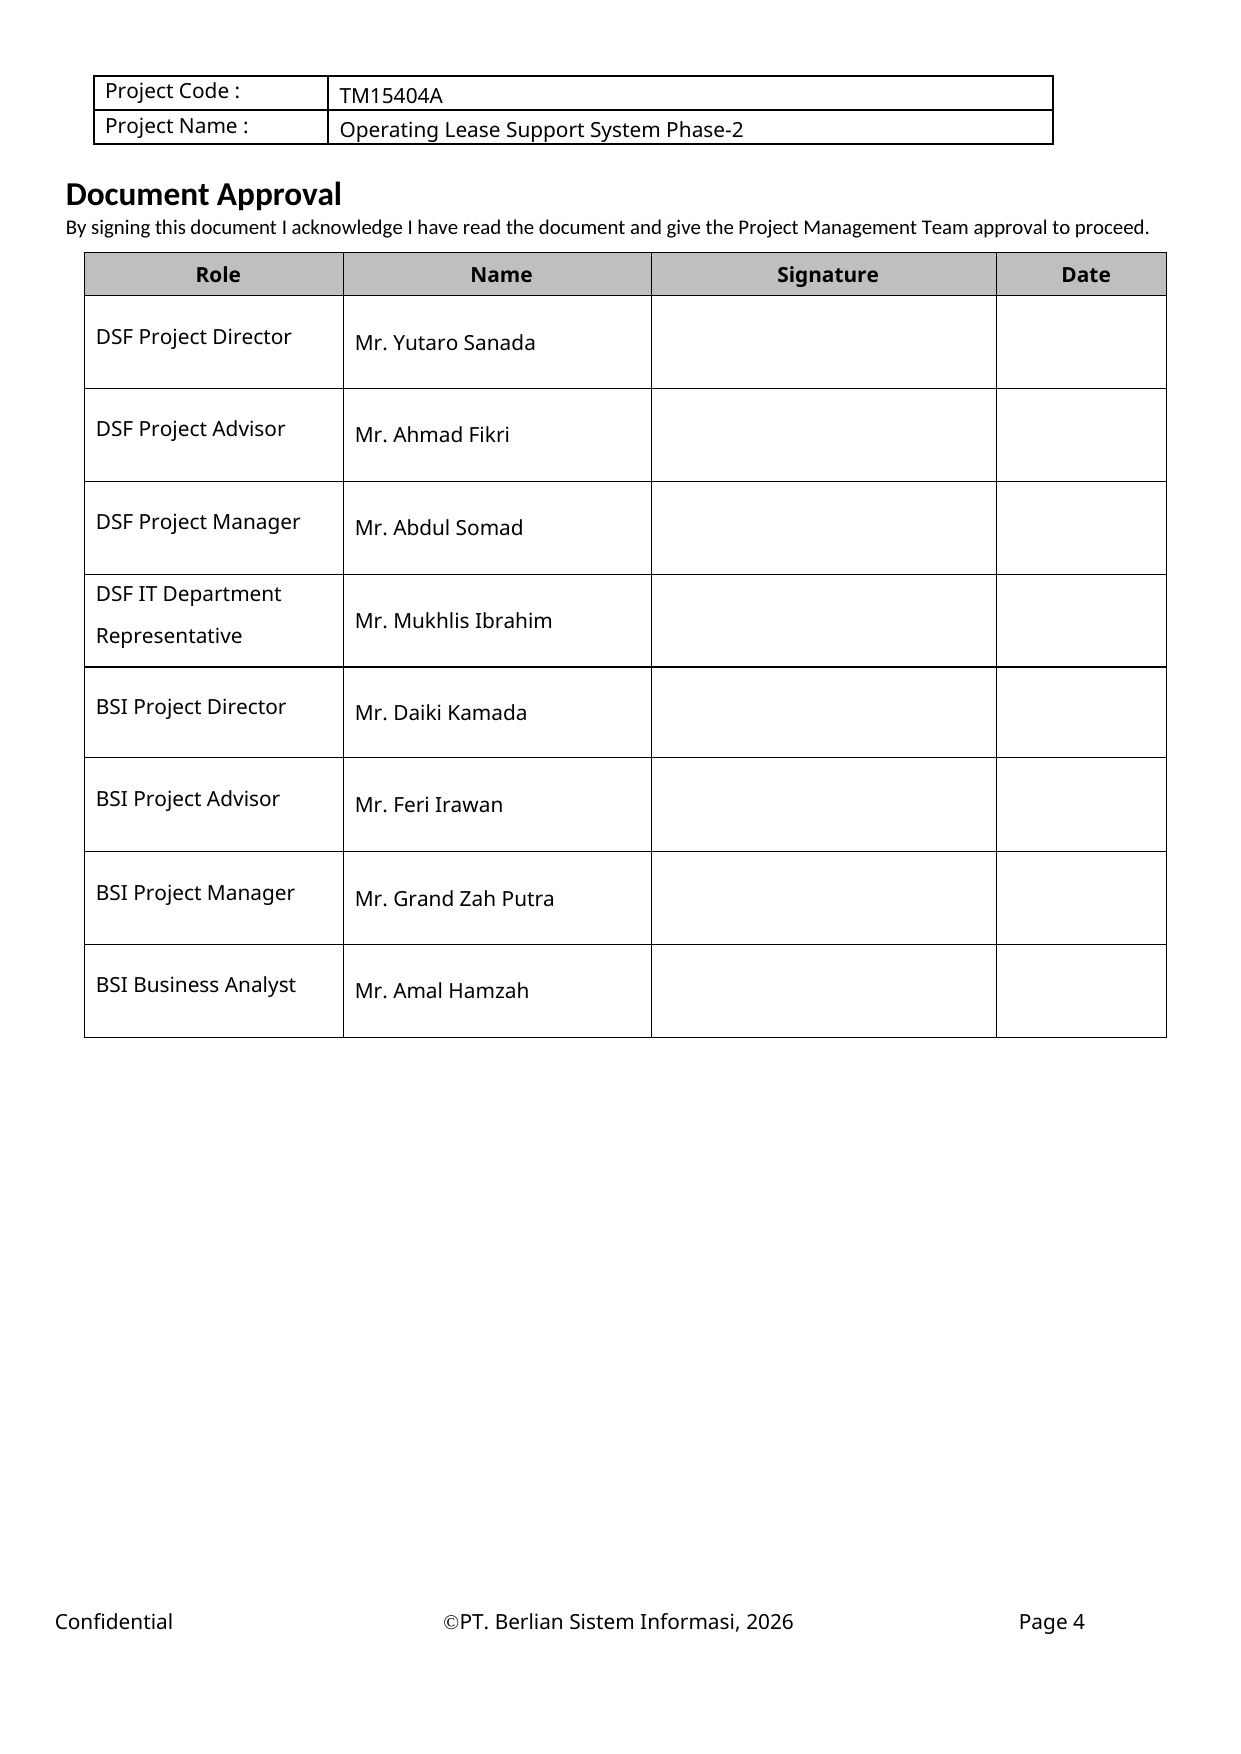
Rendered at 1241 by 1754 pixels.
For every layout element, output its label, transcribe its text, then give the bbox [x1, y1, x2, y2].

table_header Name [344, 253, 651, 295]
table_cell DSF Project Director [85, 296, 343, 388]
table_cell [652, 668, 996, 757]
table_cell [997, 758, 1166, 851]
table_cell Mr. Feri Irawan [344, 758, 651, 851]
table_cell [997, 389, 1166, 481]
table_cell [652, 852, 996, 944]
table_header Signature [652, 253, 996, 295]
table_cell BSI Business Analyst [85, 945, 343, 1037]
table_cell [997, 296, 1166, 388]
table_cell [652, 482, 996, 573]
table_cell [652, 389, 996, 481]
table_cell Mr. Amal Hamzah [344, 945, 651, 1037]
table_cell BSI Project Advisor [85, 758, 343, 851]
table_cell [997, 482, 1166, 573]
table_cell Mr. Grand Zah Putra [344, 852, 651, 944]
table_cell [652, 945, 996, 1037]
table_cell DSF Project Advisor [85, 389, 343, 481]
table_cell [997, 575, 1166, 666]
table_cell DSF IT Department Representative [85, 575, 343, 666]
table_cell BSI Project Director [85, 668, 343, 757]
text By signing this document I acknowledge I have read the document and give the Project Management Team approval to proceed. [66, 214, 1193, 239]
table_cell Mr. Mukhlis Ibrahim [344, 575, 651, 666]
table_cell Mr. Daiki Kamada [344, 668, 651, 757]
text Document Approval [66, 173, 1201, 214]
table_cell [997, 668, 1166, 757]
table_cell [652, 296, 996, 388]
table_cell Mr. Yutaro Sanada [344, 296, 651, 388]
table_cell Mr. Abdul Somad [344, 482, 651, 573]
table_header Role [85, 253, 343, 295]
table_header Date [997, 253, 1166, 295]
table_cell BSI Project Manager [85, 852, 343, 944]
table_cell DSF Project Manager [85, 482, 343, 573]
table_cell Mr. Ahmad Fikri [344, 389, 651, 481]
table_cell [652, 758, 996, 851]
table_cell [997, 945, 1166, 1037]
table_cell [652, 575, 996, 666]
table_cell [997, 852, 1166, 944]
